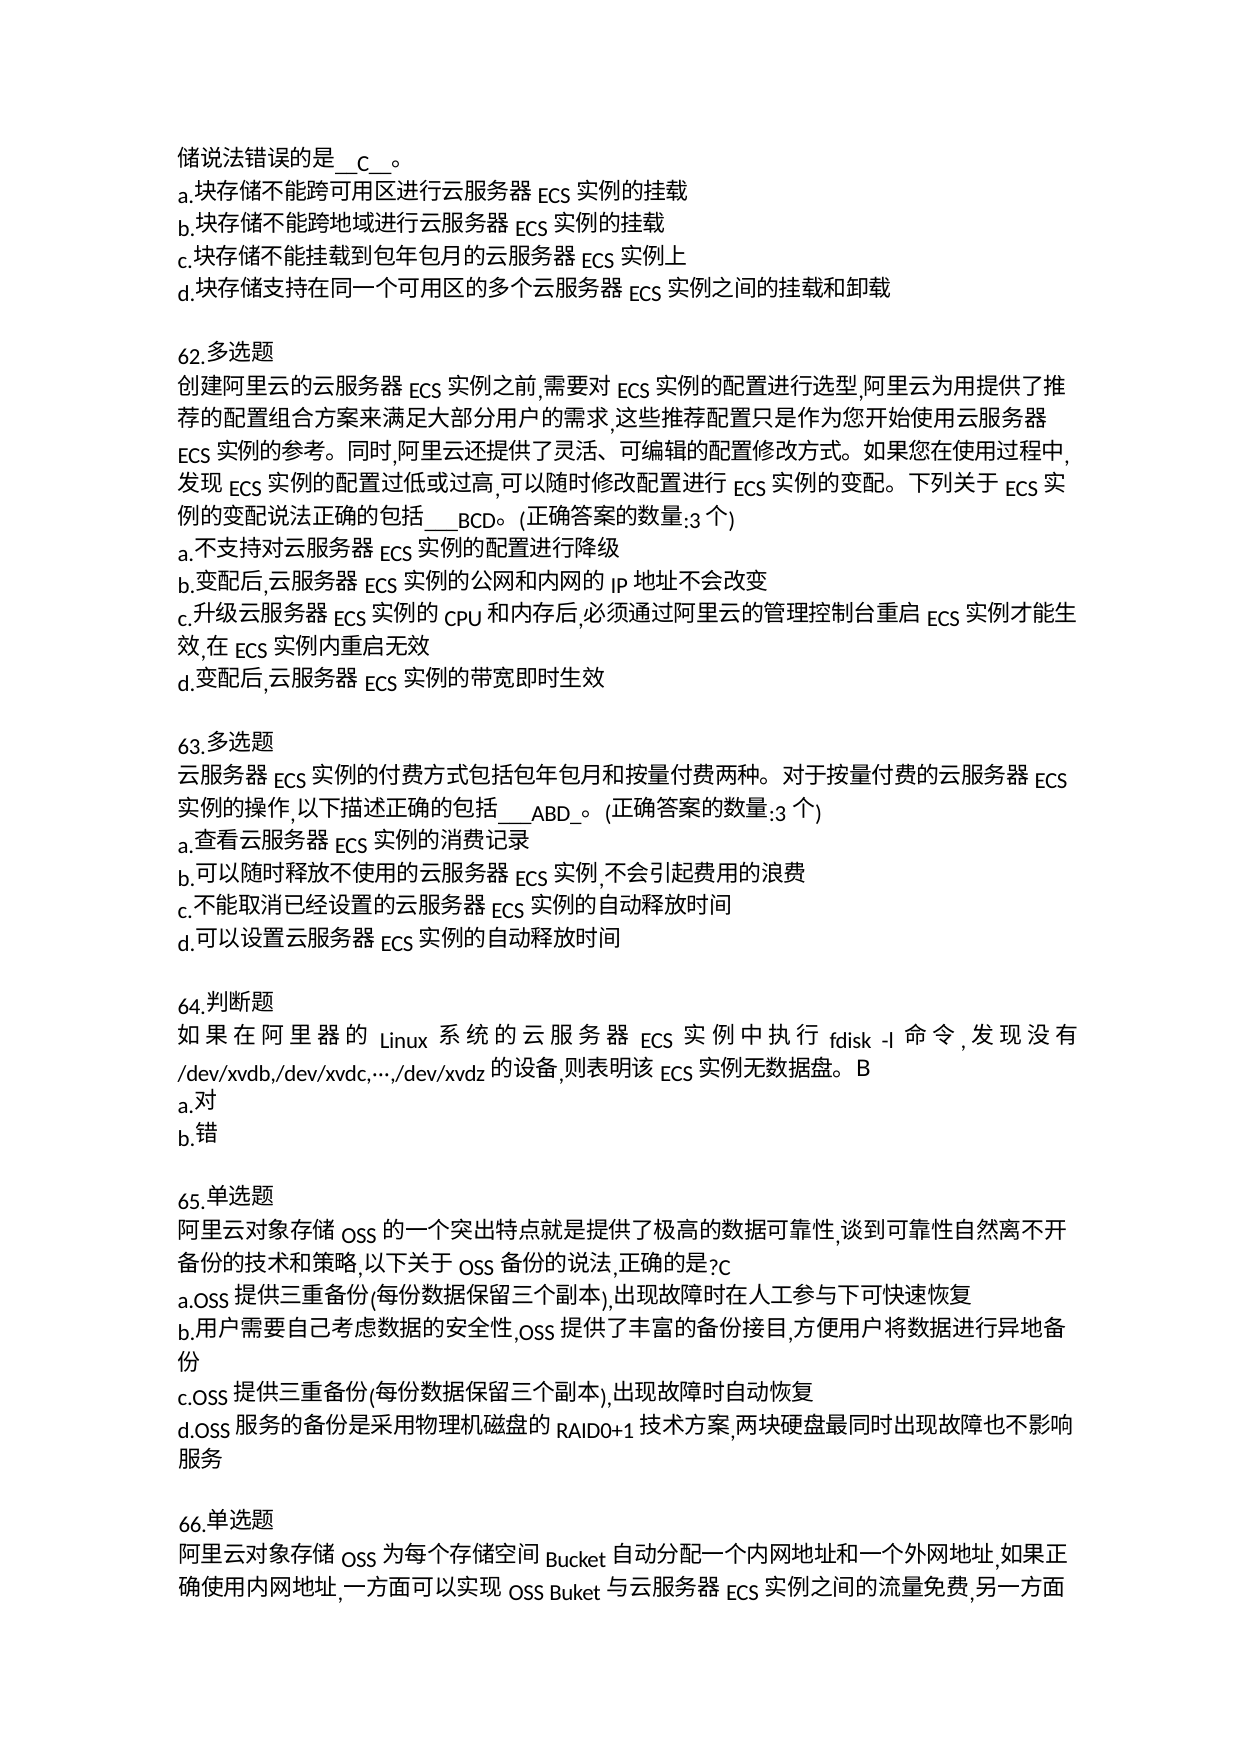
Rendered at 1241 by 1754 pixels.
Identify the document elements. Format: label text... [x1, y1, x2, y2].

text a.查看云服务器 ECS 实例的消费记录 [0, 828, 1107, 860]
text 63.多选题 [0, 723, 1107, 763]
text 64.判断题 [0, 983, 1107, 1022]
text 阿里云对象存储 OSS 的一个突出特点就是提供了极高的数据可靠性,谈到可靠性自然离不开 [0, 1217, 1107, 1250]
text d.可以设置云服务器 ECS 实例的自动释放时间 [0, 925, 1107, 958]
text 实例的操作,以下描述正确的包括___ABD_。(正确答案的数量:3 个) [0, 795, 1107, 828]
text 服务 [0, 1445, 1107, 1473]
text 云服务器 ECS 实例的付费方式包括包年包月和按量付费两种。对于按量付费的云服务器 ECS [0, 763, 1107, 795]
text 确使用内网地址,一方面可以实现 OSS Buket 与云服务器 ECS 实例之间的流量免费,另一方面 [0, 1574, 1107, 1607]
text c.升级云服务器 ECS 实例的 CPU 和内存后,必须通过阿里云的管理控制台重启 ECS 实例才能生 [0, 600, 1107, 633]
text a.对 [0, 1087, 1107, 1120]
text c.OSS 提供三重备份(每份数据保留三个副本),出现故障时自动恢复 [0, 1376, 1107, 1412]
text b.可以随时释放不使用的云服务器 ECS 实例,不会引起费用的浪费 [0, 860, 1107, 893]
text 阿里云对象存储 OSS 为每个存储空间 Bucket 自动分配一个内网地址和一个外网地址,如果正 [0, 1542, 1107, 1574]
text b.错 [0, 1120, 1107, 1152]
text 62.多选题 [0, 333, 1107, 373]
text d.变配后,云服务器 ECS 实例的带宽即时生效 [0, 665, 1107, 698]
text /dev/xvdb,/dev/xvdc,…,/dev/xvdz 的设备,则表明该 ECS 实例无数据盘。B [0, 1055, 1107, 1087]
text a.块存储不能跨可用区进行云服务器 ECS 实例的挂载 [0, 178, 1107, 210]
text a.OSS 提供三重备份(每份数据保留三个副本),出现故障时在人工参与下可快速恢复 [0, 1282, 1107, 1315]
text b.块存储不能跨地域进行云服务器 ECS 实例的挂载 [0, 210, 1107, 243]
text 66.单选题 [0, 1498, 1107, 1542]
text c.块存储不能挂载到包年包月的云服务器 ECS 实例上 [0, 243, 1107, 275]
text a.不支持对云服务器 ECS 实例的配置进行降级 [0, 535, 1107, 568]
text b.用户需要自己考虑数据的安全性,OSS 提供了丰富的备份接目,方便用户将数据进行异地备 [0, 1315, 1107, 1347]
text 备份的技术和策略,以下关于 OSS 备份的说法,正确的是?C [0, 1250, 1107, 1282]
text 效,在 ECS 实例内重启无效 [0, 633, 1107, 665]
text 荐的配置组合方案来满足大部分用户的需求,这些推荐配置只是作为您开始使用云服务器 [0, 405, 1107, 438]
text d.块存储支持在同一个可用区的多个云服务器 ECS 实例之间的挂载和卸载 [0, 275, 1107, 308]
text 例的变配说法正确的包括___BCD。(正确答案的数量:3个) [0, 503, 1107, 535]
text d.OSS 服务的备份是采用物理机磁盘的 RAID0+1 技术方案,两块硬盘最同时出现故障也不影响 [0, 1412, 1107, 1445]
text 储说法错误的是__C__。 [0, 145, 1107, 178]
text 份 [0, 1347, 1107, 1376]
text b.变配后,云服务器 ECS 实例的公网和内网的 IP 地址不会改变 [0, 568, 1107, 600]
text 如 果 在 阿 里 器 的 Linux 系 统 的 云 服 务 器 ECS 实 例 中 执 行 fdisk -l 命 令 , 发 现 没 有 [0, 1022, 1107, 1055]
text c.不能取消已经设置的云服务器 ECS 实例的自动释放时间 [0, 893, 1107, 925]
text ECS 实例的参考。同时,阿里云还提供了灵活、可编辑的配置修改方式。如果您在使用过程中, [0, 438, 1107, 470]
text 发现 ECS 实例的配置过低或过高,可以随时修改配置进行 ECS 实例的变配。下列关于 ECS 实 [0, 470, 1107, 503]
text 65.单选题 [0, 1177, 1107, 1217]
text 创建阿里云的云服务器 ECS 实例之前,需要对 ECS 实例的配置进行选型,阿里云为用提供了推 [0, 373, 1107, 405]
